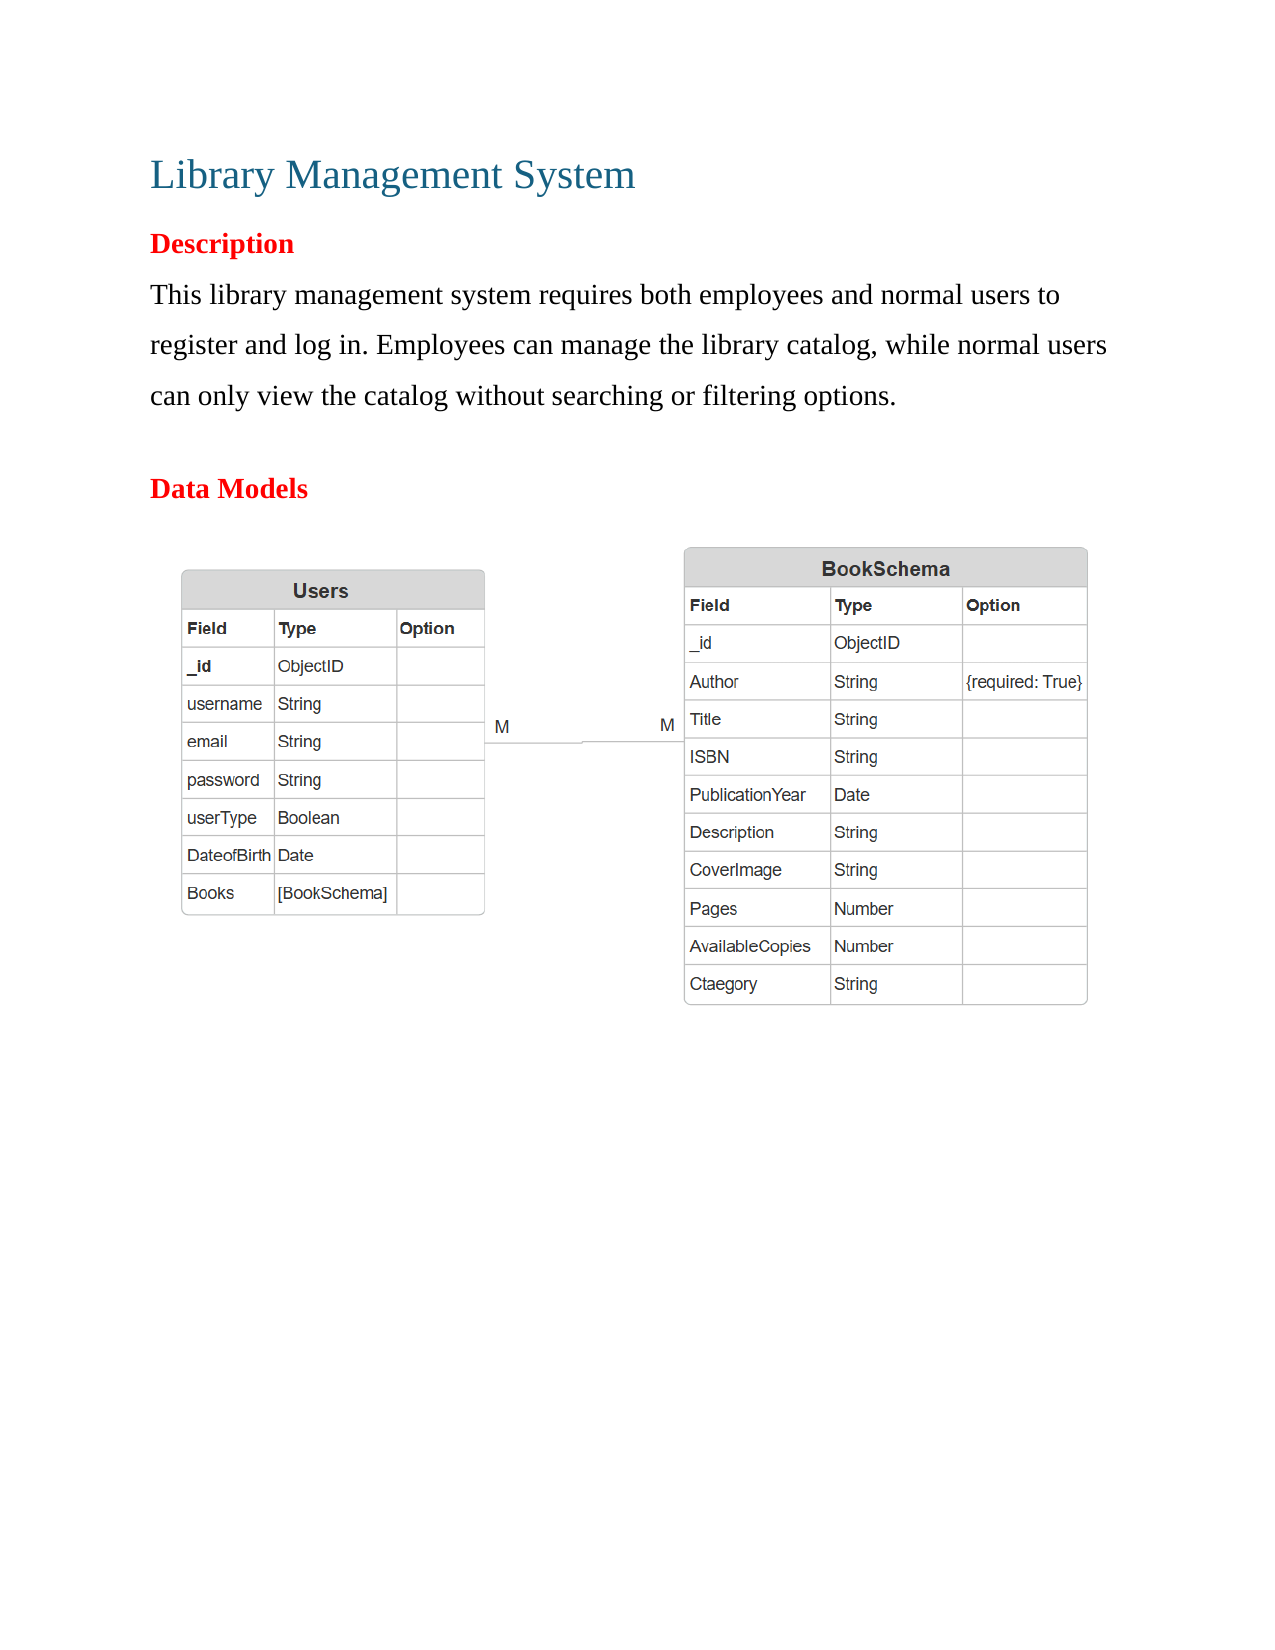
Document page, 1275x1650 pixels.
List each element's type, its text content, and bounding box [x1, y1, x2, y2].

text This library management system requires both employees and normal users to register and log in. Employees can manage the library catalog, while normal users can only view the catalog without searching or filtering options. [150, 277, 1125, 411]
picture [150, 521, 1125, 1029]
text Description [150, 227, 1125, 260]
text Library Management System [150, 150, 1125, 198]
text Data Models [150, 471, 1125, 504]
